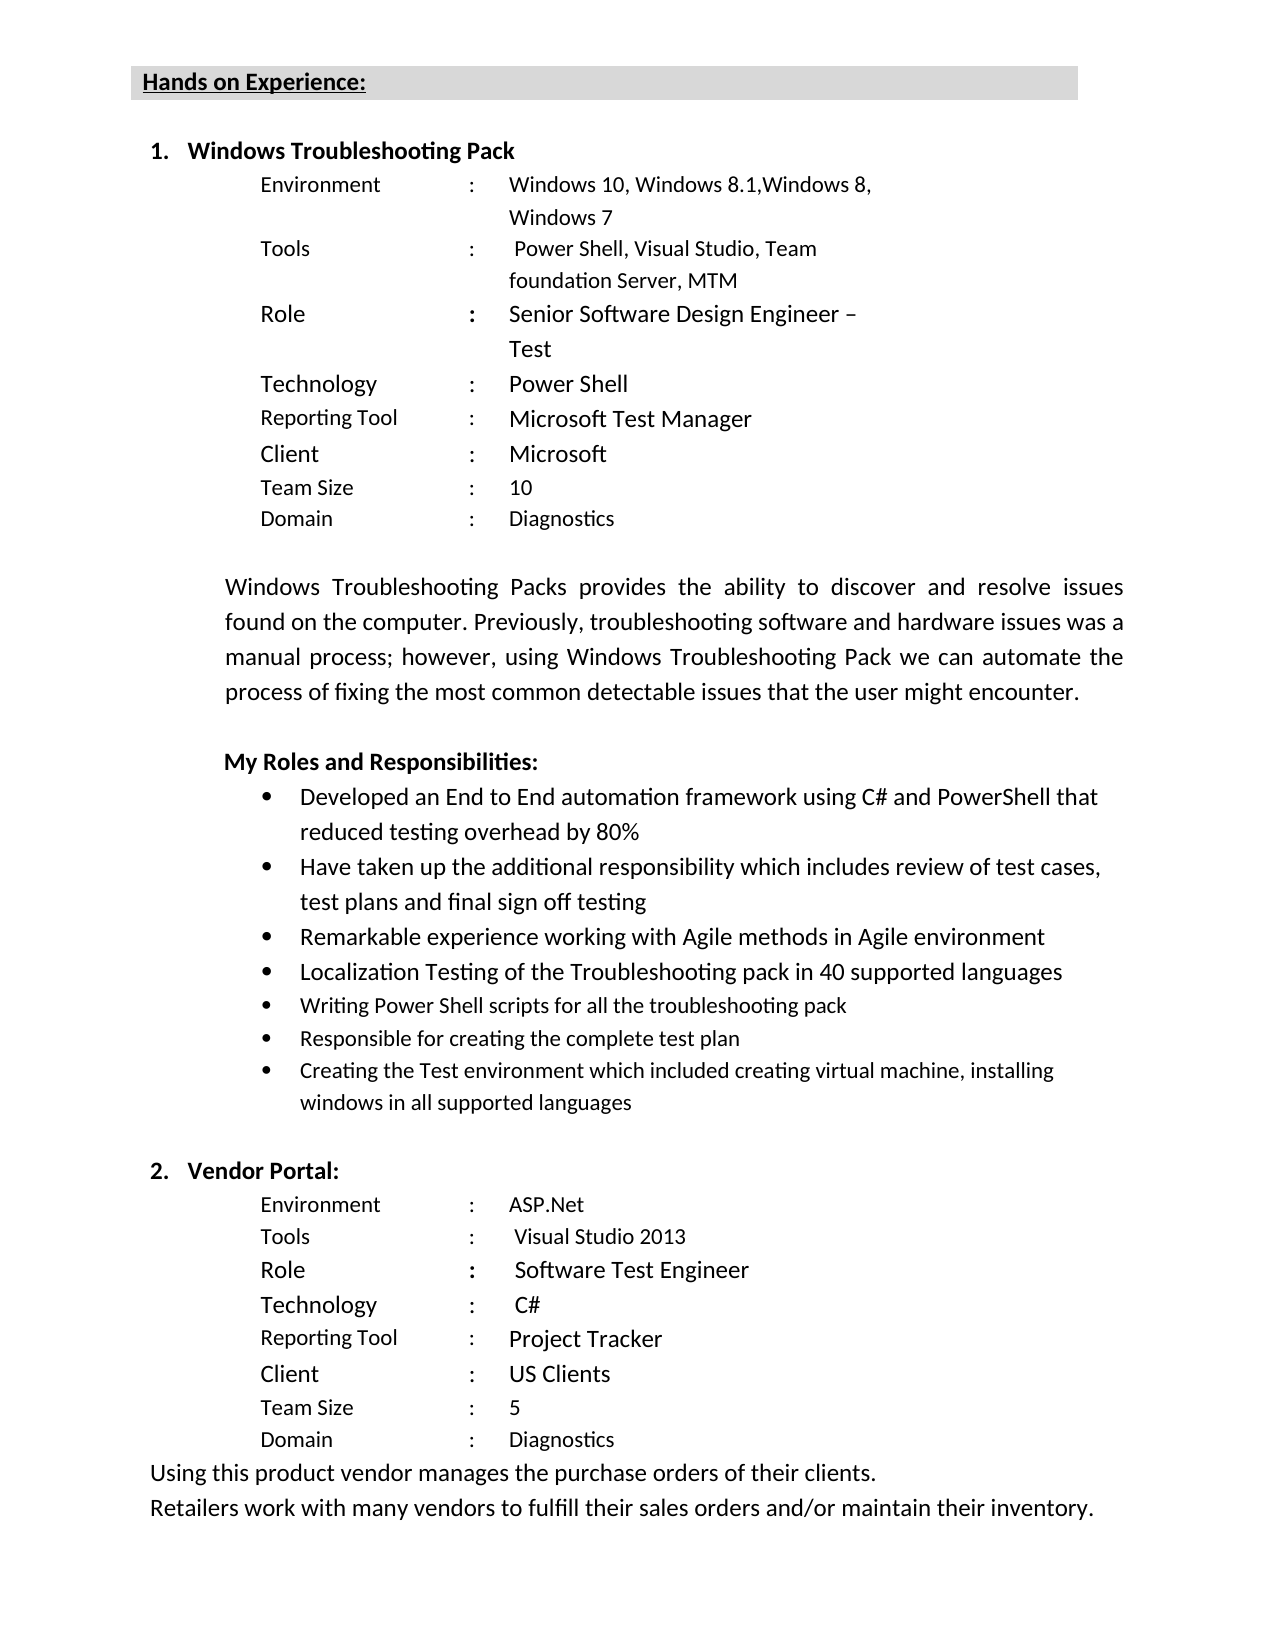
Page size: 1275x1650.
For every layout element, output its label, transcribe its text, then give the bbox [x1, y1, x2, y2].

table_cell : [458, 1393, 498, 1425]
table_header : [458, 1190, 498, 1222]
list Remarkable experience working with Agile methods in Agile environment [262, 921, 1125, 952]
list Windows Troubleshooting Pack [150, 135, 1125, 166]
table_cell Diagnostics [498, 1425, 904, 1457]
table_header Environment [249, 1190, 457, 1222]
table_cell Power Shell, Visual Studio, Team foundation Server, MTM [498, 235, 904, 298]
table_cell Software Test Engineer [498, 1254, 904, 1289]
table_cell Role [249, 1254, 457, 1289]
text Windows Troubleshooting Packs provides the ability to discover and resolve issues found on the computer. Previously, troubleshooting software and hardware issues was a manual process; however, using Windows Troubleshooting Pack we can automate the process of fixing the most common detectable issues that the user might encounter. [225, 571, 1125, 707]
table_header Hands on Experience: [131, 66, 1078, 100]
table_cell : [458, 1254, 498, 1289]
table_cell Microsoft [498, 438, 904, 473]
table_cell : [458, 368, 498, 403]
table_cell Technology [249, 368, 457, 403]
text Using this product vendor manages the purchase orders of their clients. [150, 1457, 1125, 1487]
table_cell : [458, 1289, 498, 1323]
table_header ASP.Net [498, 1190, 904, 1222]
table_header Windows 10, Windows 8.1,Windows 8, Windows 7 [498, 170, 904, 234]
table_cell Reporting Tool [249, 1324, 457, 1358]
table_cell : [458, 1425, 498, 1457]
table_cell : [458, 1324, 498, 1358]
table_cell US Clients [498, 1358, 904, 1393]
table_cell Domain [249, 505, 457, 536]
table_cell Diagnostics [498, 505, 904, 536]
table_cell Domain [249, 1425, 457, 1457]
table_cell Tools [249, 235, 457, 298]
table_cell : [458, 438, 498, 473]
list Writing Power Shell scripts for all the troubleshooting pack [262, 991, 1125, 1019]
list Localization Testing of the Troubleshooting pack in 40 supported languages [262, 956, 1125, 987]
table_cell Technology [249, 1289, 457, 1323]
table_cell : [458, 299, 498, 368]
table_cell : [458, 1358, 498, 1393]
table_cell C# [498, 1289, 904, 1323]
table_cell Client [249, 438, 457, 473]
table_header Environment [249, 170, 457, 234]
list Vendor Portal: [150, 1155, 1125, 1186]
table_cell Project Tracker [498, 1324, 904, 1358]
table_cell : [458, 1222, 498, 1254]
table_cell Role [249, 299, 457, 368]
table_cell Senior Software Design Engineer – Test [498, 299, 904, 368]
list Creating the Test environment which included creating virtual machine, installing windows in all supported languages [262, 1056, 1125, 1116]
text Retailers work with many vendors to fulfill their sales orders and/or maintain their inventory. [150, 1492, 1125, 1522]
table_cell Team Size [249, 473, 457, 504]
table_cell 5 [498, 1393, 904, 1425]
text My Roles and Responsibilities: [150, 746, 1125, 777]
table_cell : [458, 403, 498, 438]
list Have taken up the additional responsibility which includes review of test cases, test plans and final sign off testing [262, 851, 1125, 917]
list Developed an End to End automation framework using C# and PowerShell that reduced testing overhead by 80% [262, 781, 1125, 847]
table_cell Team Size [249, 1393, 457, 1425]
table_cell : [458, 473, 498, 504]
table_cell : [458, 505, 498, 536]
list Responsible for creating the complete test plan [262, 1024, 1125, 1052]
table_cell Visual Studio 2013 [498, 1222, 904, 1254]
table_cell Client [249, 1358, 457, 1393]
table_cell Reporting Tool [249, 403, 457, 438]
table_cell Tools [249, 1222, 457, 1254]
table_header : [458, 170, 498, 234]
table_cell Microsoft Test Manager [498, 403, 904, 438]
table_cell : [458, 235, 498, 298]
table_cell 10 [498, 473, 904, 504]
table_cell Power Shell [498, 368, 904, 403]
